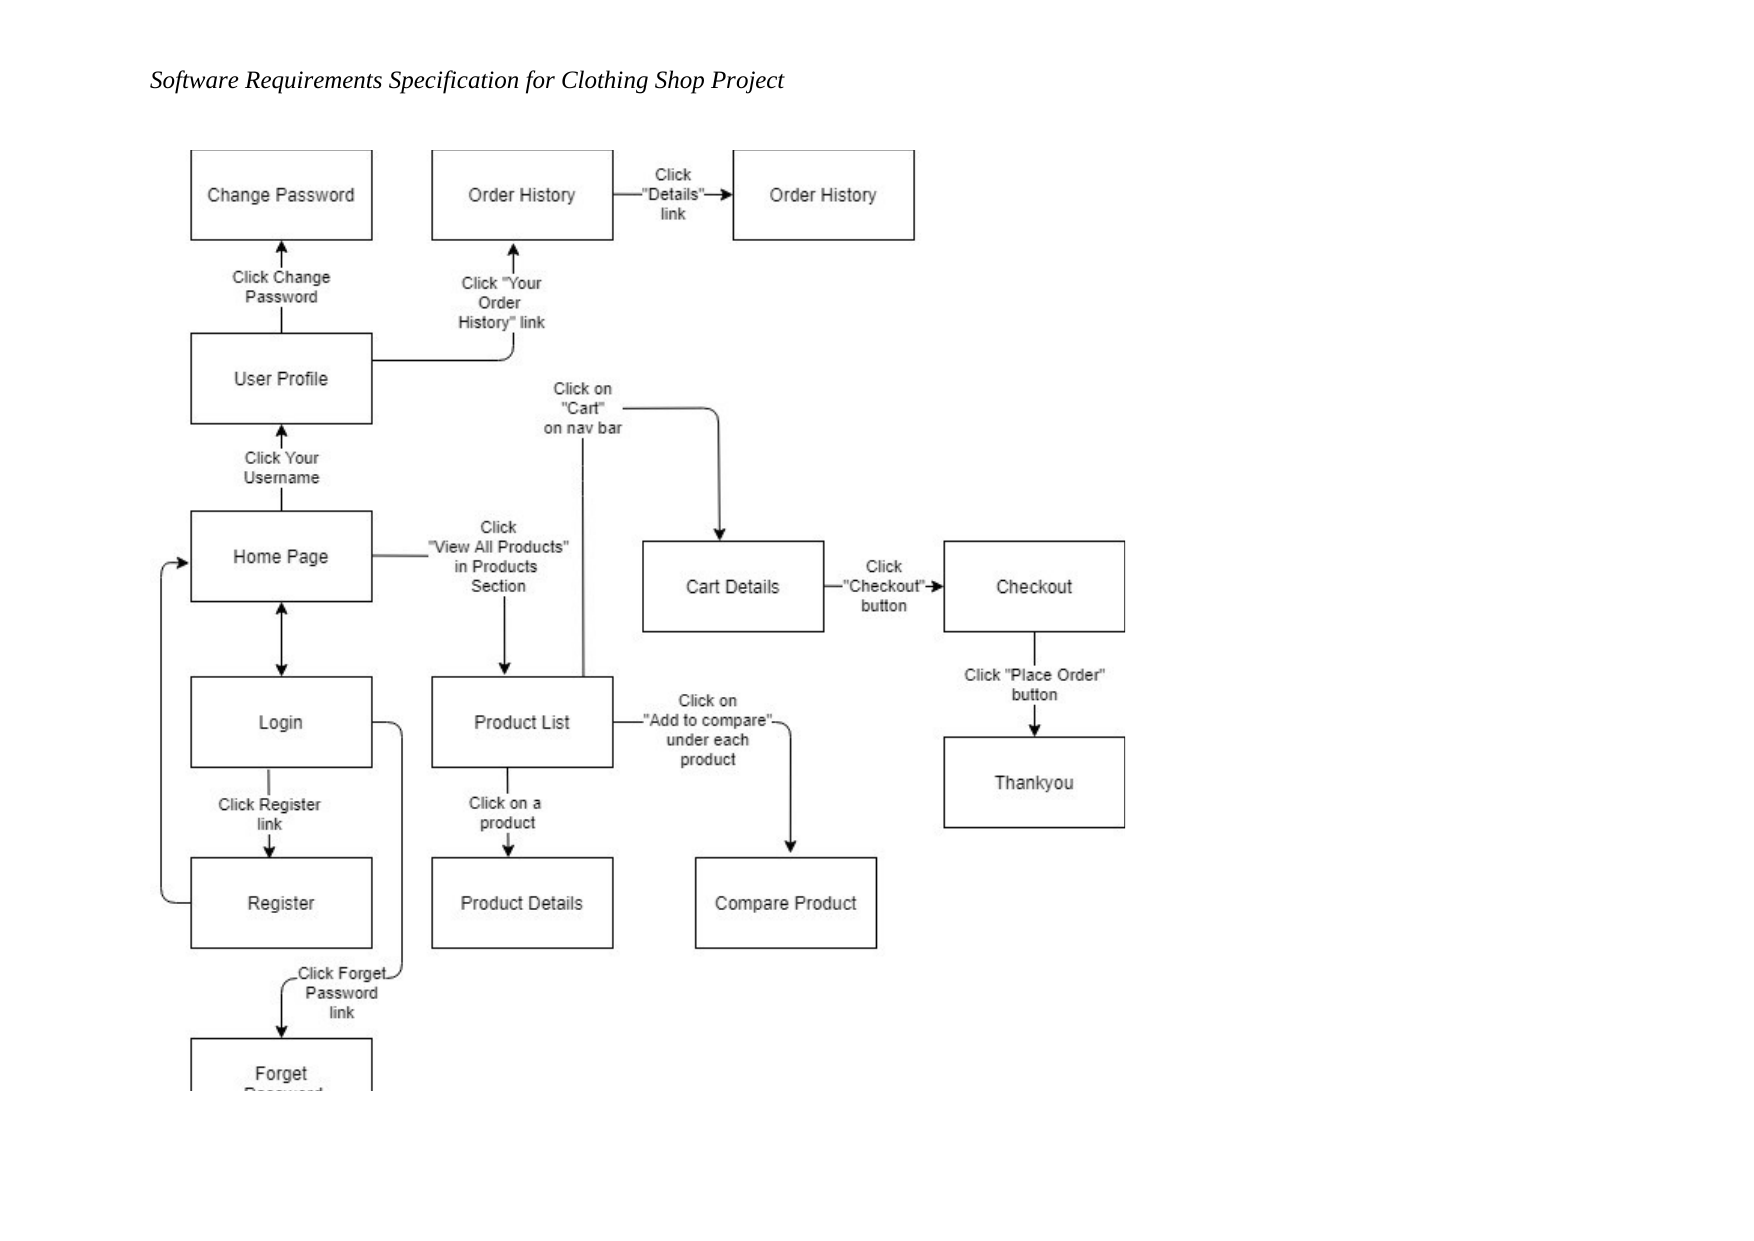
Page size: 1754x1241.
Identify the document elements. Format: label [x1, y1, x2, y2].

picture [150, 150, 1125, 1091]
